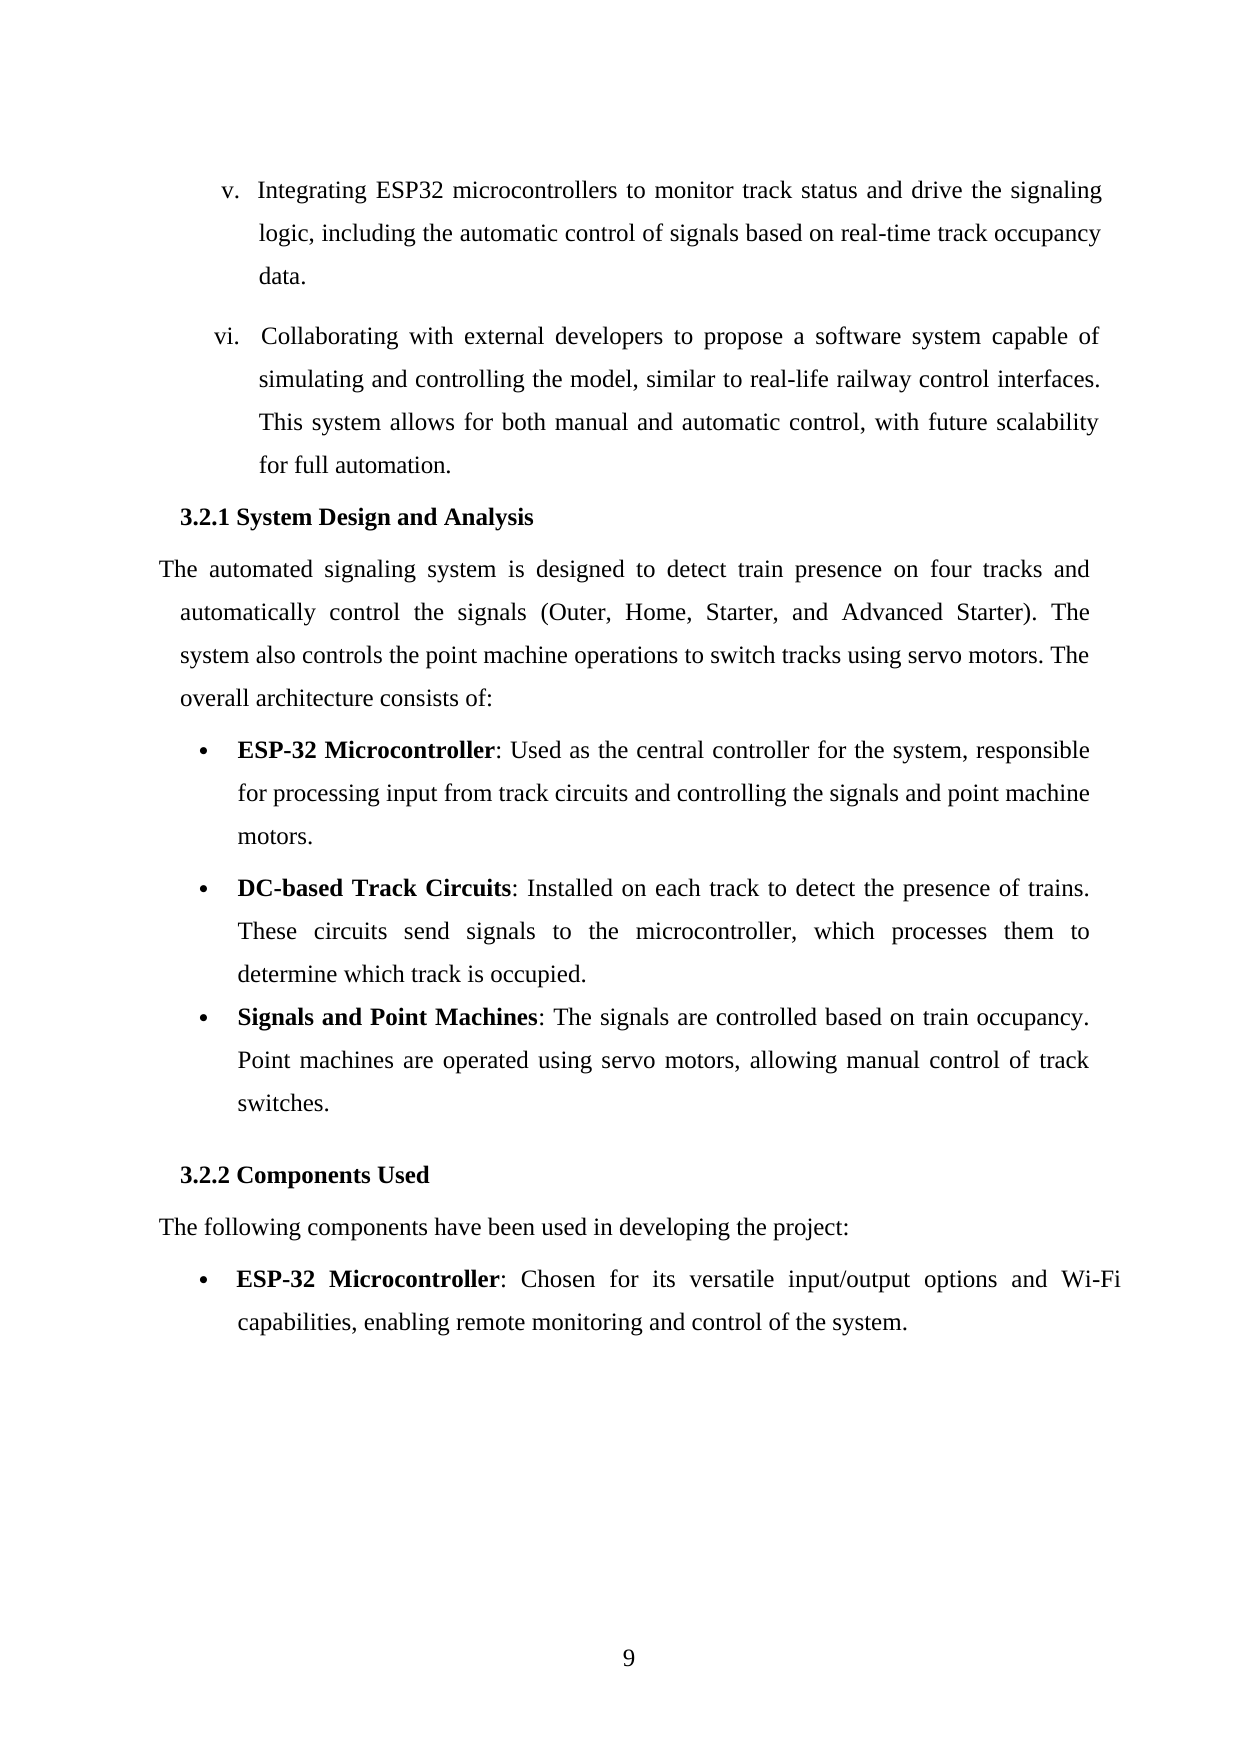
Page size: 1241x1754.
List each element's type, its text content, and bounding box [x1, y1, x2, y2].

list ESP-32 Microcontroller: Used as the central controller for the system, responsible for processing input from track circuits and controlling the signals and point machine motors. [200, 735, 1091, 850]
text The following components have been used in developing the project: [159, 1212, 1122, 1241]
list System Design and Analysis [180, 502, 1122, 531]
list Integrating ESP32 microcontrollers to monitor track status and drive the signaling logic, including the automatic control of signals based on real-time track occupancy data. [240, 175, 1102, 290]
list ESP-32 Microcontroller: Chosen for its versatile input/output options and Wi-Fi capabilities, enabling remote monitoring and control of the system. [200, 1264, 1122, 1336]
text The automated signaling system is designed to detect train presence on four tracks and automatically control the signals (Outer, Home, Starter, and Advanced Starter). The system also controls the point machine operations to switch tracks using servo motors. The overall architecture consists of: [159, 554, 1091, 712]
list Signals and Point Machines: The signals are controlled based on train occupancy. Point machines are operated using servo motors, allowing manual control of track switches. [200, 1002, 1091, 1117]
list Components Used [180, 1161, 1122, 1189]
list DC-based Track Circuits: Installed on each track to detect the presence of trains. These circuits send signals to the microcontroller, which processes them to determine which track is occupied. [200, 873, 1091, 988]
list Collaborating with external developers to propose a software system capable of simulating and controlling the model, similar to real-life railway control interfaces. This system allows for both manual and automatic control, with future scalability for full automation. [240, 321, 1100, 479]
